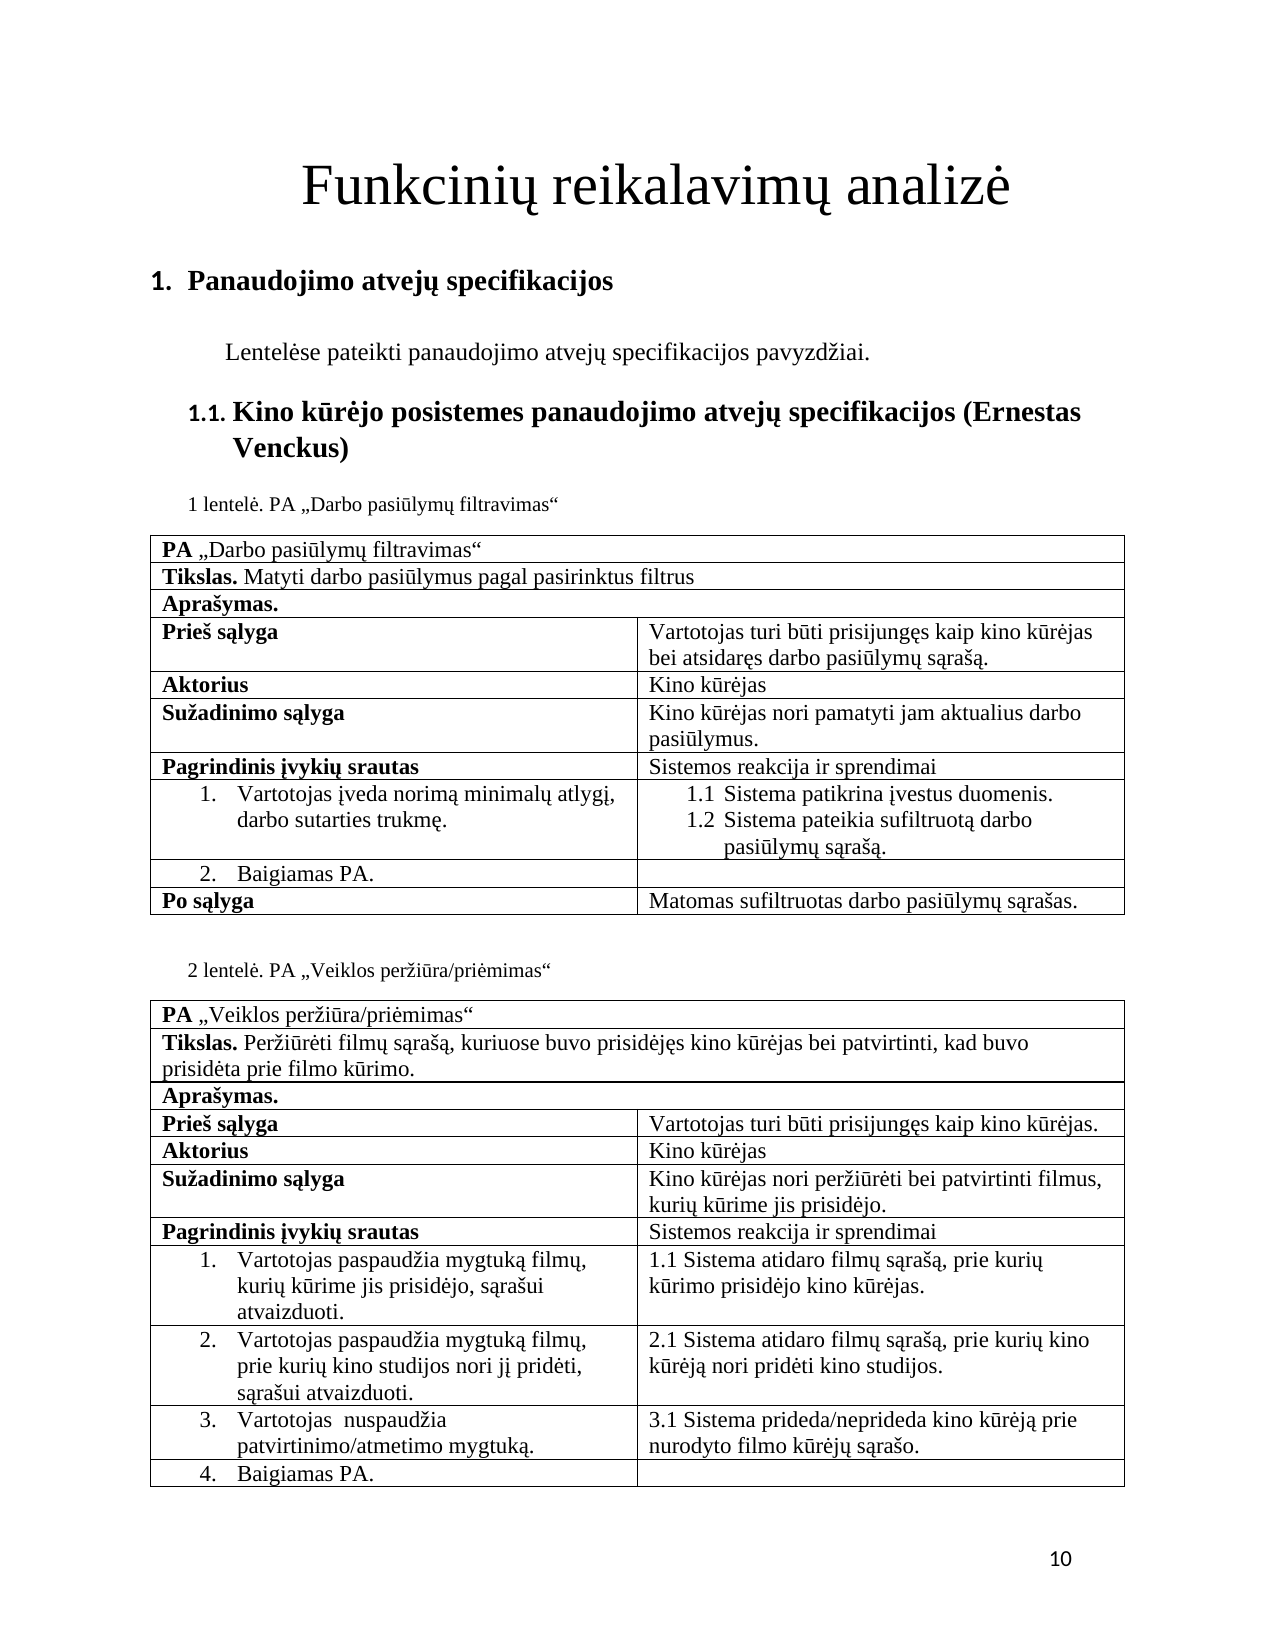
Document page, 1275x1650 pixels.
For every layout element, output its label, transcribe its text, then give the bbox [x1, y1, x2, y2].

table_cell Aktorius [151, 672, 637, 698]
table_cell Prieš sąlyga [151, 618, 637, 671]
table_cell [638, 1460, 1124, 1486]
table_cell Vartotojas turi būti prisijungęs kaip kino kūrėjas. [638, 1110, 1124, 1136]
subtitle Funkcinių reikalavimų analizė [187, 150, 1125, 217]
table_cell Kino kūrėjas nori peržiūrėti bei patvirtinti filmus, kurių kūrime jis prisidėjo. [638, 1165, 1124, 1217]
table_cell [638, 860, 1124, 887]
table_cell Tikslas. Peržiūrėti filmų sąrašą, kuriuose buvo prisidėjęs kino kūrėjas bei patvirtinti, kad buvo prisidėta prie filmo kūrimo. [151, 1029, 1124, 1081]
table_cell Sužadinimo sąlyga [151, 1165, 637, 1217]
list 1 lentelė. PA „Darbo pasiūlymų filtravimas“ [187, 492, 1125, 516]
table_header PA „Veiklos peržiūra/priėmimas“ [151, 1001, 1124, 1028]
table_cell Baigiamas PA. [151, 1460, 637, 1486]
table_cell Sistemos reakcija ir sprendimai [638, 1218, 1124, 1245]
table_cell Sužadinimo sąlyga [151, 699, 637, 752]
table_cell 2.1 Sistema atidaro filmų sąrašą, prie kurių kino kūrėją nori pridėti kino studijos. [638, 1326, 1124, 1405]
table_cell Aprašymas. [151, 590, 1124, 617]
table_cell Tikslas. Matyti darbo pasiūlymus pagal pasirinktus filtrus [151, 563, 1124, 589]
list Lentelėse pateikti panaudojimo atvejų specifikacijos pavyzdžiai. [187, 337, 1125, 366]
list Kino kūrėjo posistemes panaudojimo atvejų specifikacijos (Ernestas Venckus) [187, 394, 1125, 463]
table_cell Vartotojas paspaudžia mygtuką filmų, prie kurių kino studijos nori jį pridėti, sąrašui atvaizduoti. [151, 1326, 637, 1405]
table_cell Kino kūrėjas [638, 1137, 1124, 1163]
table_cell Baigiamas PA. [151, 860, 637, 887]
table_cell Aprašymas. [151, 1083, 1124, 1109]
list Panaudojimo atvejų specifikacijos [150, 262, 1125, 298]
table_cell 1.1 Sistema atidaro filmų sąrašą, prie kurių kūrimo prisidėjo kino kūrėjas. [638, 1246, 1124, 1325]
table_cell Aktorius [151, 1137, 637, 1163]
table_cell Vartotojas paspaudžia mygtuką filmų, kurių kūrime jis prisidėjo, sąrašui atvaizduoti. [151, 1246, 637, 1325]
table_cell Matomas sufiltruotas darbo pasiūlymų sąrašas. [638, 888, 1124, 914]
table_cell Prieš sąlyga [151, 1110, 637, 1136]
table_cell Vartotojas įveda norimą minimalų atlygį, darbo sutarties trukmę. [151, 780, 637, 859]
table_cell Vartotojas nuspaudžia patvirtinimo/atmetimo mygtuką. [151, 1406, 637, 1459]
table_cell Sistema patikrina įvestus duomenis. Sistema pateikia sufiltruotą darbo pasiūlymų sąrašą. [638, 780, 1124, 859]
table_cell Sistemos reakcija ir sprendimai [638, 753, 1124, 779]
table_cell Kino kūrėjas [638, 672, 1124, 698]
table_cell Kino kūrėjas nori pamatyti jam aktualius darbo pasiūlymus. [638, 699, 1124, 752]
table_cell Pagrindinis įvykių srautas [151, 753, 637, 779]
table_cell Po sąlyga [151, 888, 637, 914]
table_cell Pagrindinis įvykių srautas [151, 1218, 637, 1245]
table_cell 3.1 Sistema prideda/neprideda kino kūrėją prie nurodyto filmo kūrėjų sąrašo. [638, 1406, 1124, 1459]
table_header PA „Darbo pasiūlymų filtravimas“ [151, 536, 1124, 562]
table_cell Vartotojas turi būti prisijungęs kaip kino kūrėjas bei atsidaręs darbo pasiūlymų sąrašą. [638, 618, 1124, 671]
list 2 lentelė. PA „Veiklos peržiūra/priėmimas“ [187, 958, 1125, 982]
